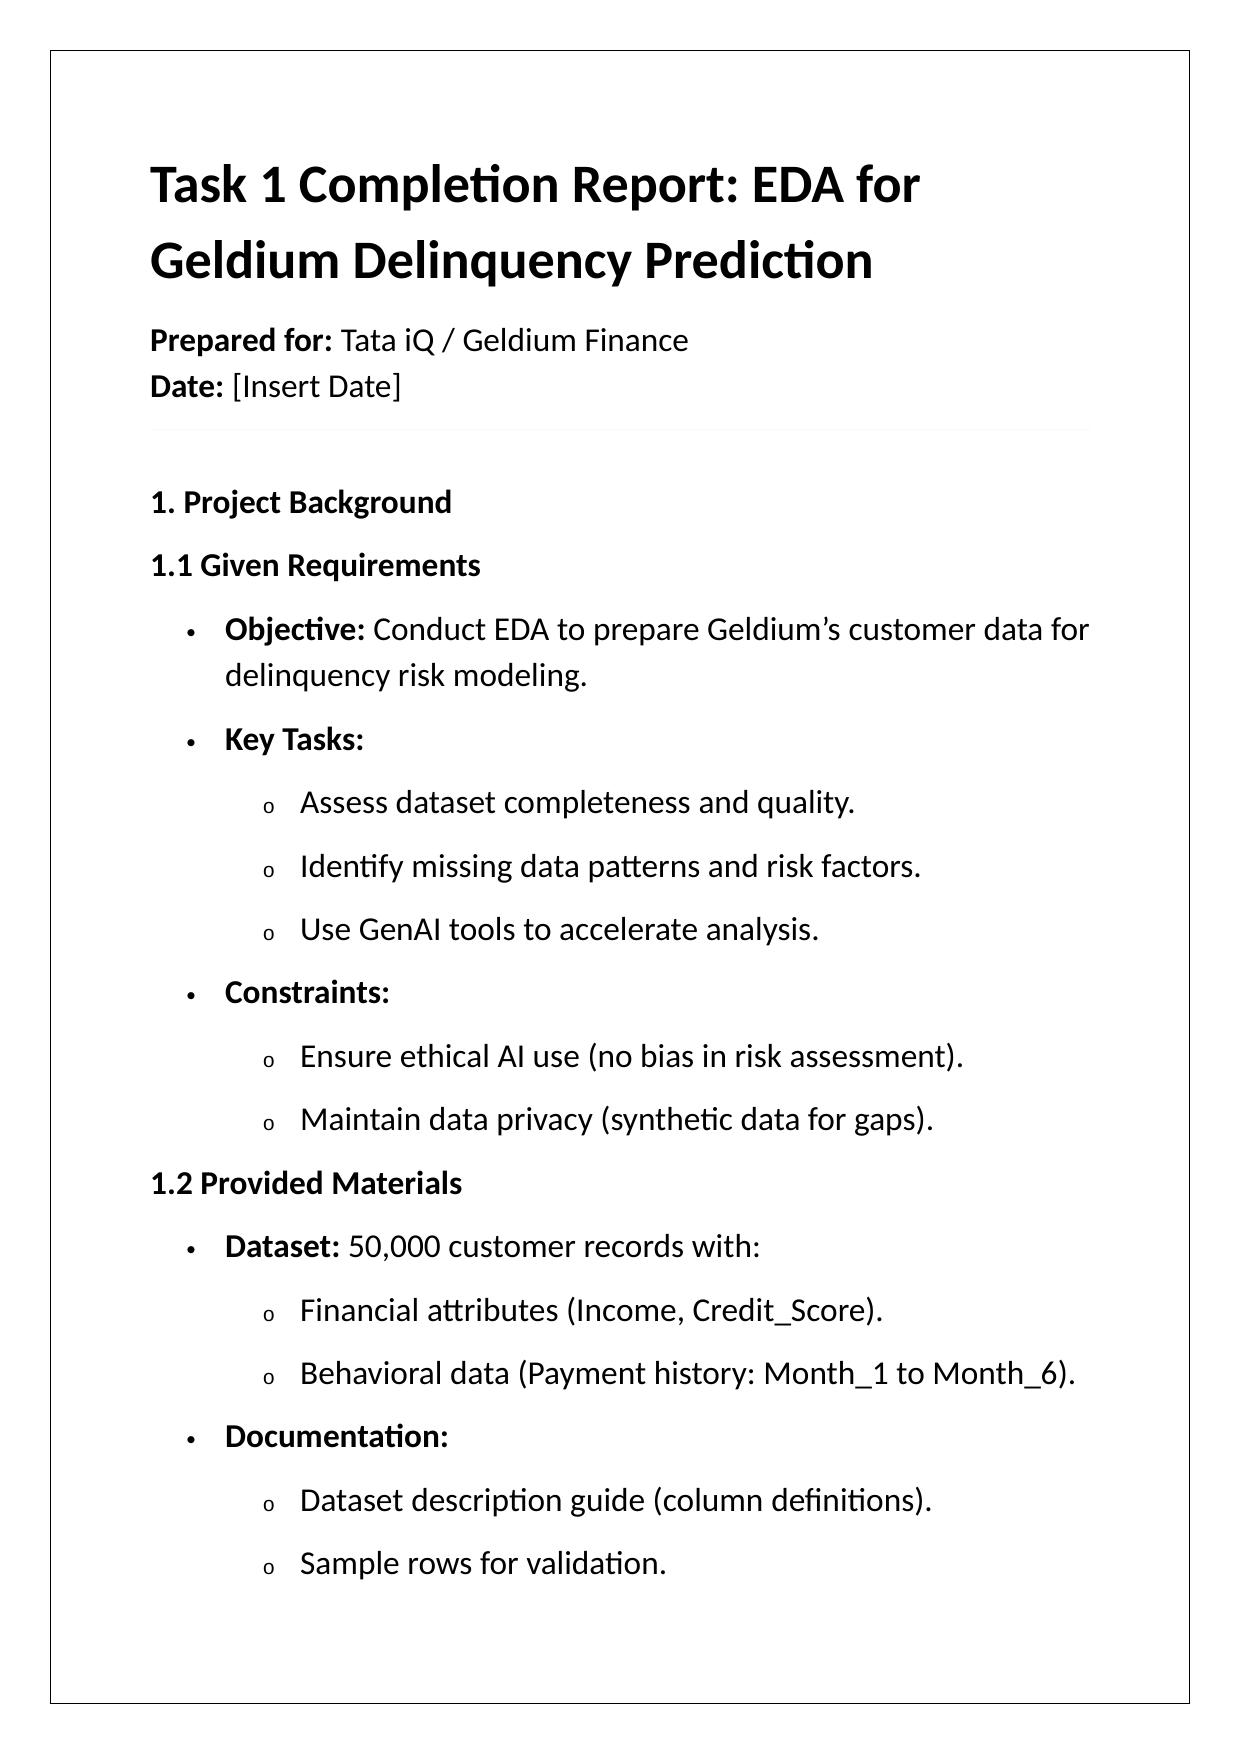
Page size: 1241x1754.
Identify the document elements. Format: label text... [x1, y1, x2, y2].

text Task 1 Completion Report: EDA for Geldium Delinquency Prediction [150, 150, 1090, 292]
list Identify missing data patterns and risk factors. [262, 844, 1090, 885]
list Sample rows for validation. [262, 1542, 1090, 1583]
list Use GenAI tools to accelerate analysis. [262, 908, 1090, 949]
text 1.1 Given Requirements [150, 544, 1090, 585]
text 1.2 Provided Materials [150, 1162, 1090, 1202]
list Documentation: [187, 1416, 1090, 1456]
list Behavioral data (Payment history: Month_1 to Month_6). [262, 1352, 1090, 1393]
list Ensure ethical AI use (no bias in risk assessment). [262, 1035, 1090, 1076]
text 1. Project Background [150, 481, 1090, 521]
list Assess dataset completeness and quality. [262, 781, 1090, 822]
list Financial attributes (Income, Credit_Score). [262, 1289, 1090, 1329]
list Maintain data privacy (synthetic data for gaps). [262, 1098, 1090, 1139]
text Prepared for: Tata iQ / Geldium Finance Date: [Insert Date] [150, 319, 1090, 406]
list Objective: Conduct EDA to prepare Geldium’s customer data for delinquency risk modeling. [187, 607, 1090, 695]
list Constraints: [187, 971, 1090, 1012]
list Dataset: 50,000 customer records with: [187, 1225, 1090, 1266]
list Dataset description guide (column definitions). [262, 1479, 1090, 1520]
list Key Tasks: [187, 718, 1090, 758]
